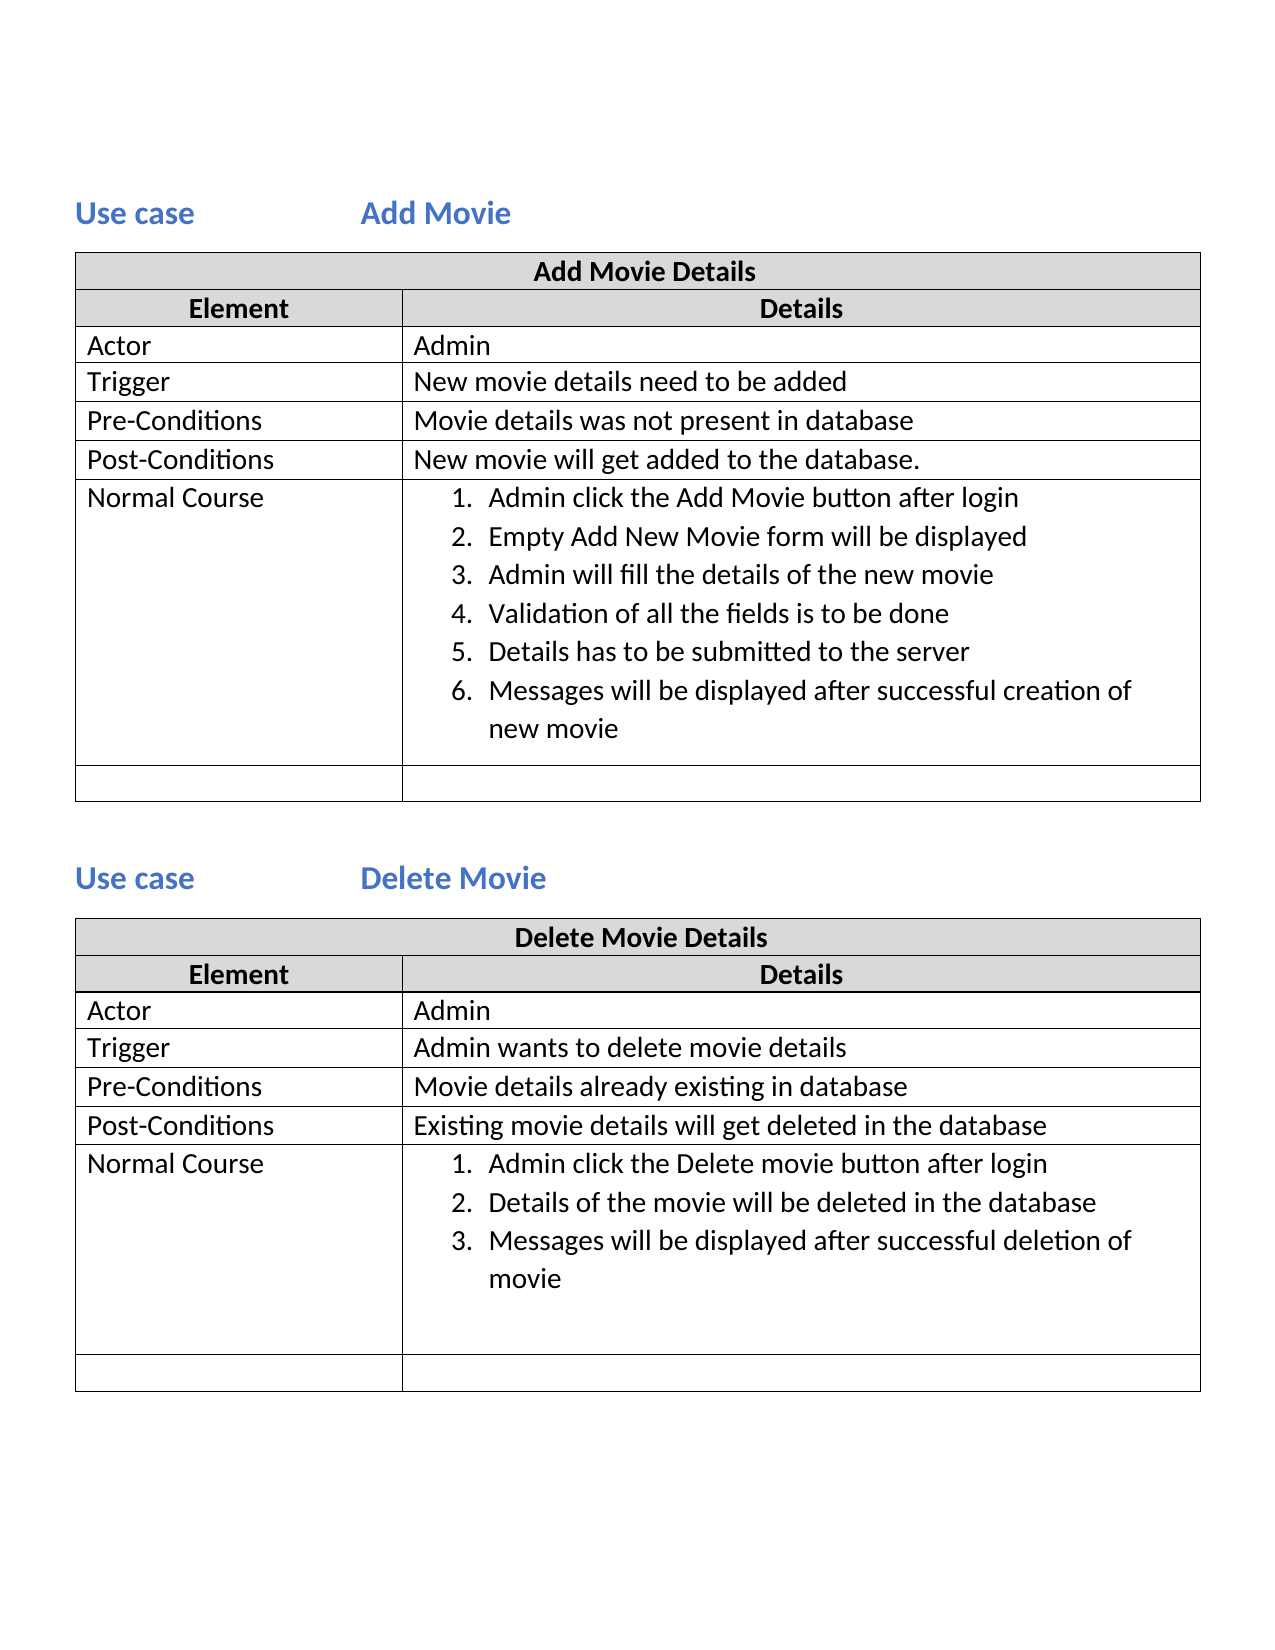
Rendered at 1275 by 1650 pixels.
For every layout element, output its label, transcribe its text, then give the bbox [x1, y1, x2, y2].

table_cell Post-Conditions [76, 441, 402, 478]
table_cell Pre-Conditions [76, 402, 402, 440]
table_cell Movie details was not present in database [403, 402, 1200, 440]
table_header Delete Movie Details [76, 919, 1200, 955]
table_cell Details [403, 290, 1200, 326]
table_cell [403, 1355, 1200, 1391]
table_cell Normal Course [76, 1145, 402, 1354]
table_cell Admin wants to delete movie details [403, 1029, 1200, 1067]
table_cell Admin click the Delete movie button after login Details of the movie will be deleted in the database Messages will be displayed after successful deletion of movie [403, 1145, 1200, 1354]
table_cell New movie details need to be added [403, 363, 1200, 401]
table_cell Actor [76, 327, 402, 362]
table_cell Trigger [76, 1029, 402, 1067]
text Use case Add Movie [75, 192, 1200, 232]
table_cell Admin [403, 327, 1200, 362]
table_cell Trigger [76, 363, 402, 401]
table_cell Actor [76, 993, 402, 1028]
table_header Add Movie Details [76, 253, 1200, 289]
table_cell New movie will get added to the database. [403, 441, 1200, 478]
table_cell [76, 766, 402, 801]
table_cell Details [403, 956, 1200, 991]
table_cell Existing movie details will get deleted in the database [403, 1107, 1200, 1144]
table_cell Pre-Conditions [76, 1068, 402, 1106]
table_cell Admin [403, 993, 1200, 1028]
table_cell [76, 1355, 402, 1391]
table_cell Movie details already existing in database [403, 1068, 1200, 1106]
table_cell [403, 766, 1200, 801]
table_cell Admin click the Add Movie button after login Empty Add New Movie form will be displayed Admin will fill the details of the new movie Validation of all the fields is to be done Details has to be submitted to the server Messages will be displayed after successful creation of new movie [403, 480, 1200, 764]
table_cell Element [76, 956, 402, 991]
table_cell Normal Course [76, 480, 402, 764]
table_cell Element [76, 290, 402, 326]
table_cell Post-Conditions [76, 1107, 402, 1144]
text Use case Delete Movie [75, 857, 1200, 898]
